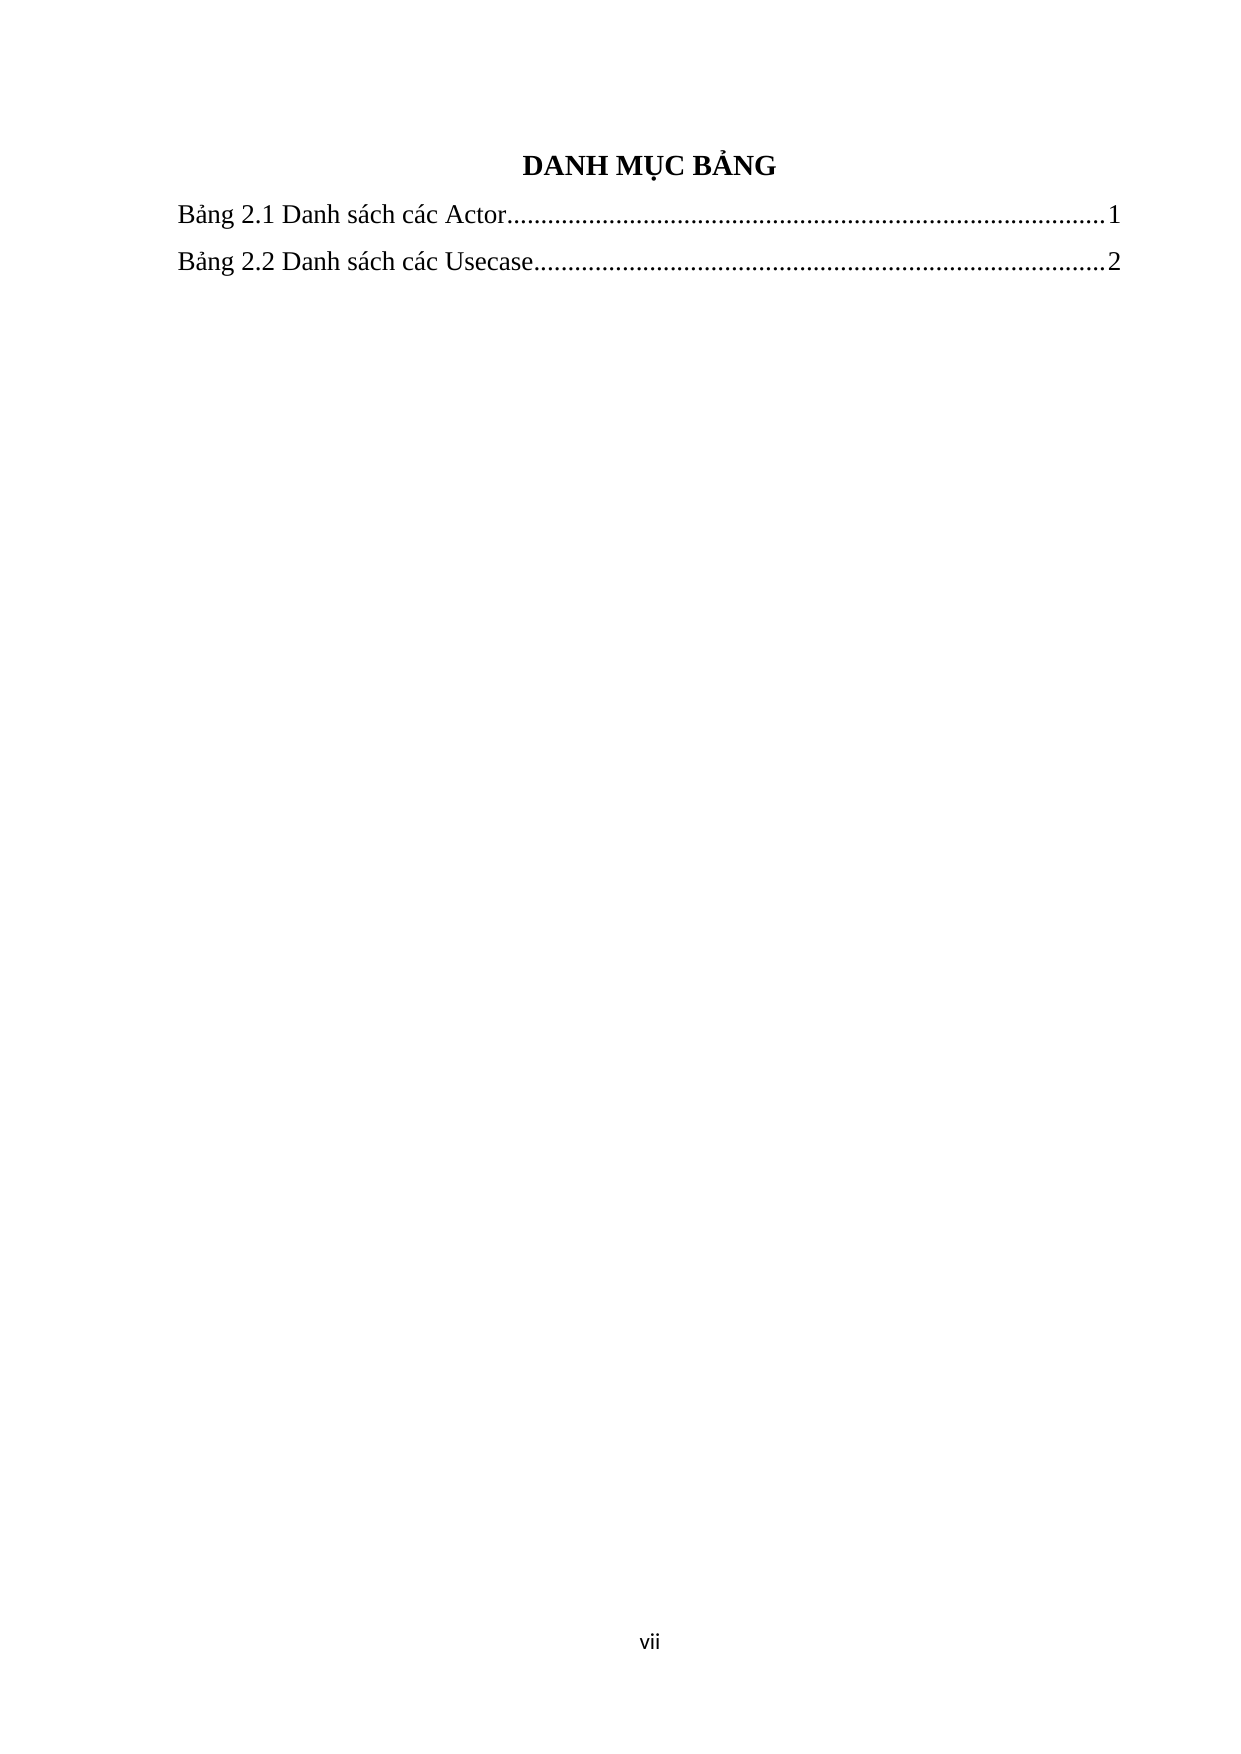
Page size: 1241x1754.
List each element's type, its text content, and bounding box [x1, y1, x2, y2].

text Bảng 2.1 Danh sách các Actor 1 [177, 198, 1122, 229]
text DANH MỤC BẢNG [177, 148, 1122, 181]
text Bảng 2.2 Danh sách các Usecase 2 [177, 245, 1122, 276]
